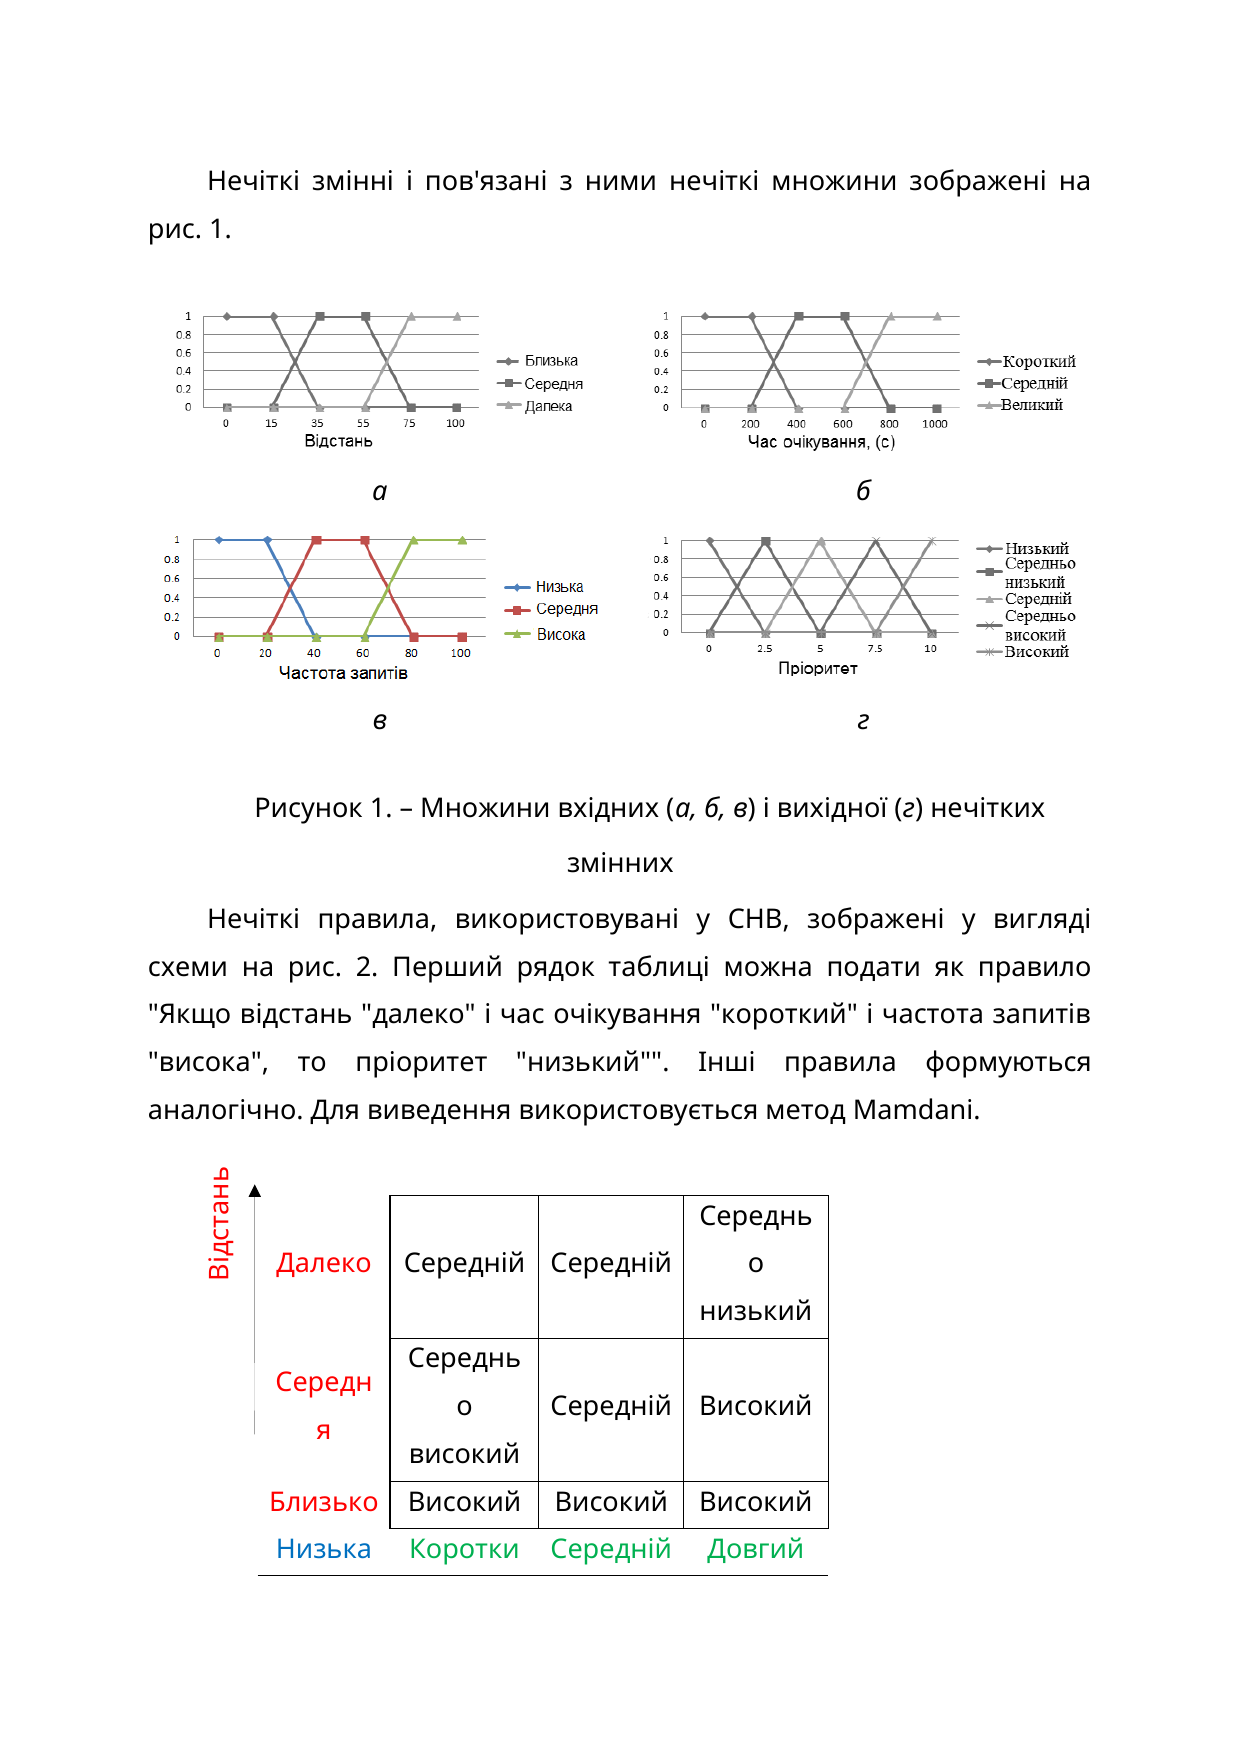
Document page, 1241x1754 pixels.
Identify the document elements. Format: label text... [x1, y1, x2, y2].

table_header Далеко [258, 1195, 389, 1338]
text Нечіткі змінні і пов'язані з ними нечіткі множини зображені на рис. 1. [148, 161, 1092, 246]
table_cell Короткий [390, 1529, 539, 1575]
table_cell в [136, 701, 622, 746]
table_header Середньо низький [684, 1196, 828, 1338]
picture [156, 517, 603, 692]
table_cell Середня [258, 1338, 389, 1481]
table_cell Високий [684, 1339, 828, 1481]
table_cell Середньо високий [391, 1339, 538, 1481]
table_header [623, 294, 1104, 472]
table_header Середній [391, 1196, 538, 1338]
table_cell Середній [539, 1529, 683, 1575]
table_cell Високий [391, 1482, 538, 1528]
table_cell г [623, 701, 1104, 746]
table_cell Близько [258, 1481, 389, 1528]
table_cell Високий [539, 1482, 683, 1528]
text Рисунок 1. – Множини вхідних (а, б, в) і вихідної (г) нечітких змінних [148, 788, 1092, 881]
table_cell б [623, 472, 1104, 517]
table_cell Високий [684, 1482, 828, 1528]
table_header [136, 294, 622, 472]
table_cell Довгий [683, 1529, 828, 1575]
table_cell [136, 517, 622, 701]
table_cell [623, 517, 1104, 701]
table_cell а [136, 472, 622, 517]
table_header Середній [539, 1196, 683, 1338]
table_cell Середній [539, 1339, 683, 1481]
text Нечіткі правила, використовувані у СНВ, зображені у вигляді схеми на рис. 2. Перший рядок таблиці можна подати як правило "Якщо відстань "далеко" і час очікування "короткий" і частота запитів "висока", то пріоритет "низький"". Інші правила формуються аналогічно. Для виведення використовується метод Mamdani. [148, 899, 1092, 1128]
table_cell Низька [258, 1528, 390, 1575]
